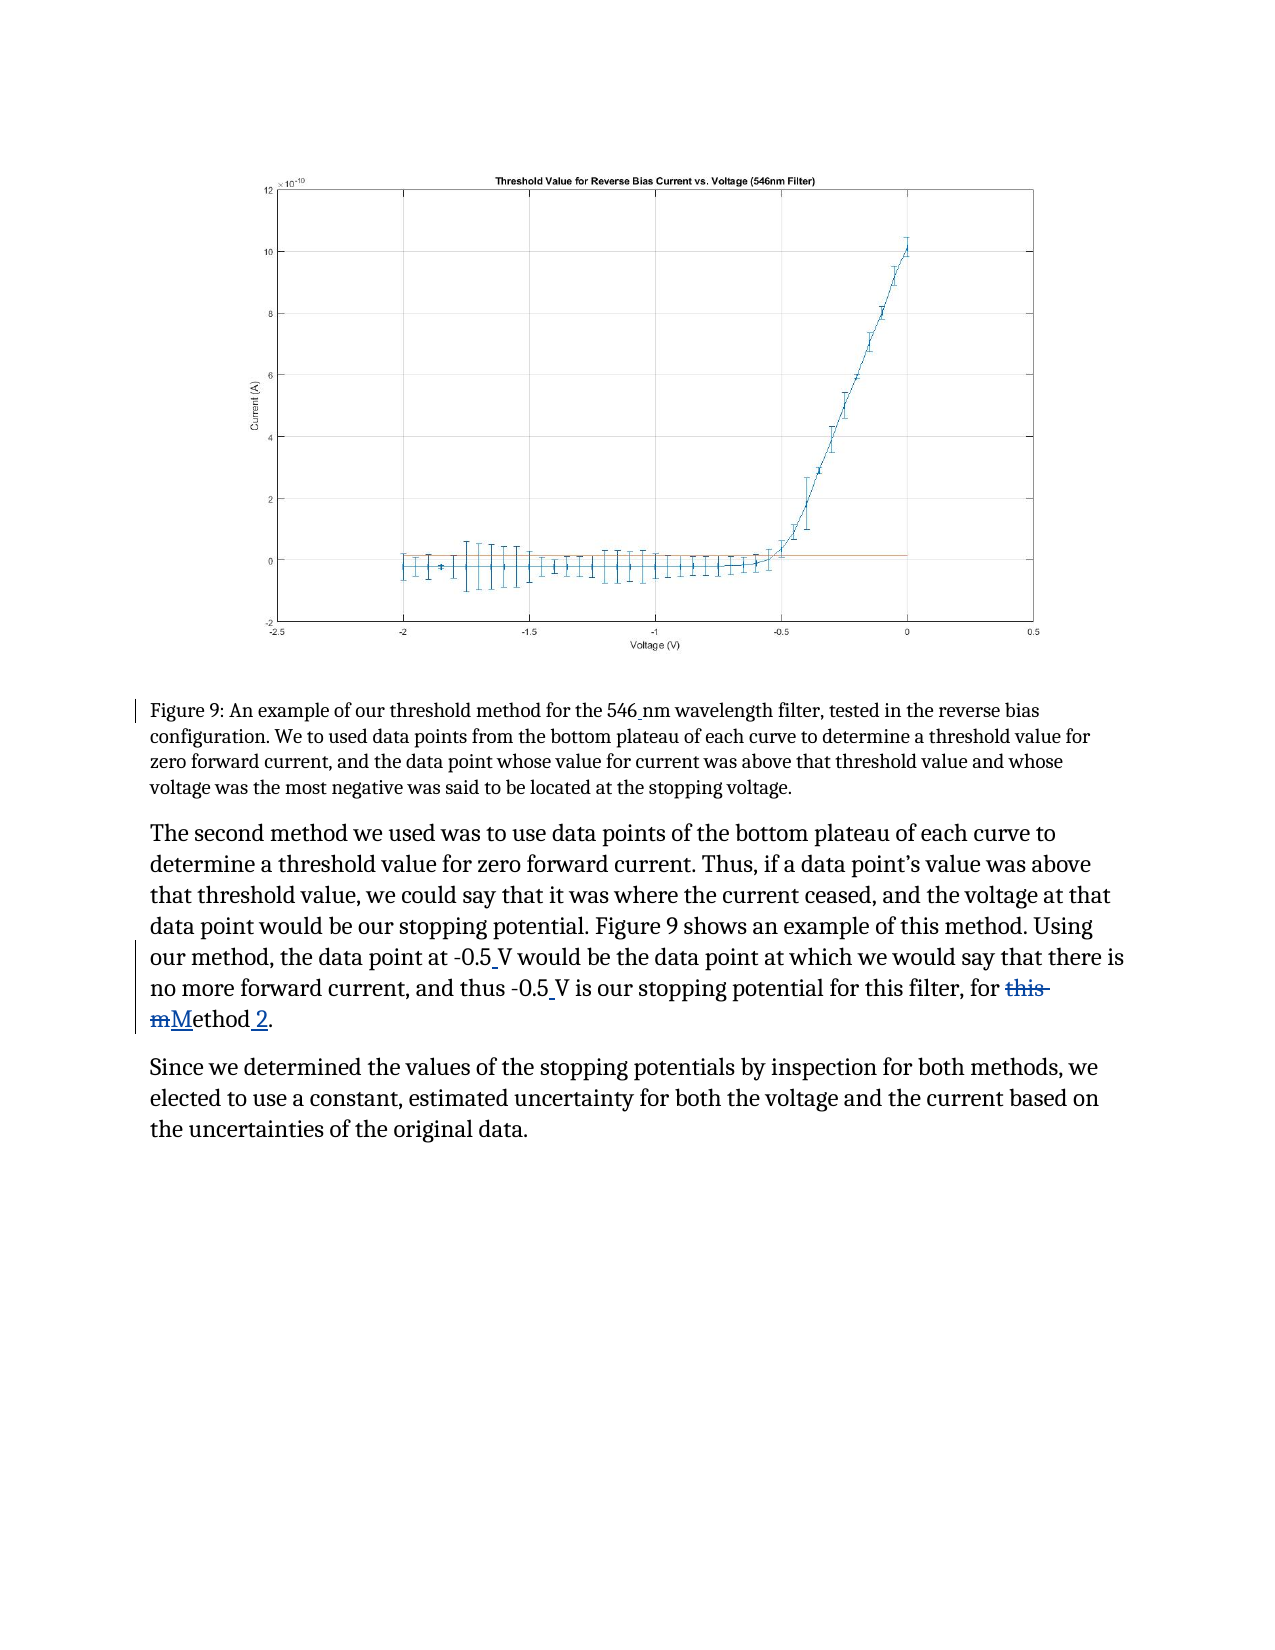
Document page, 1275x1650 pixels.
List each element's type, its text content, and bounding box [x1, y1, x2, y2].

picture [150, 150, 1125, 680]
text The second method we used was to use data points of the bottom plateau of each curve to determine a threshold value for zero forward current. Thus, if a data point’s value was above that threshold value, we could say that it was where the current ceased, and the voltage at that data point would be our stopping potential. Figure 9 shows an example of this method. Using our method, the data point at -0.5V would be the data point at which we would say that there is no more forward current, and thus -0.5V is our stopping potential for this filter, for ethod. [150, 818, 1125, 1033]
text Since we determined the values of the stopping potentials by inspection for both methods, we elected to use a constant, estimated uncertainty for both the voltage and the current based on the uncertainties of the original data. [150, 1052, 1125, 1143]
text Figure 9: An example of our threshold method for the 546nm wavelength filter, tested in the reverse bias configuration. We to used data points from the bottom plateau of each curve to determine a threshold value for zero forward current, and the data point whose value for current was above that threshold value and whose voltage was the most negative was said to be located at the stopping voltage. [150, 698, 1125, 800]
